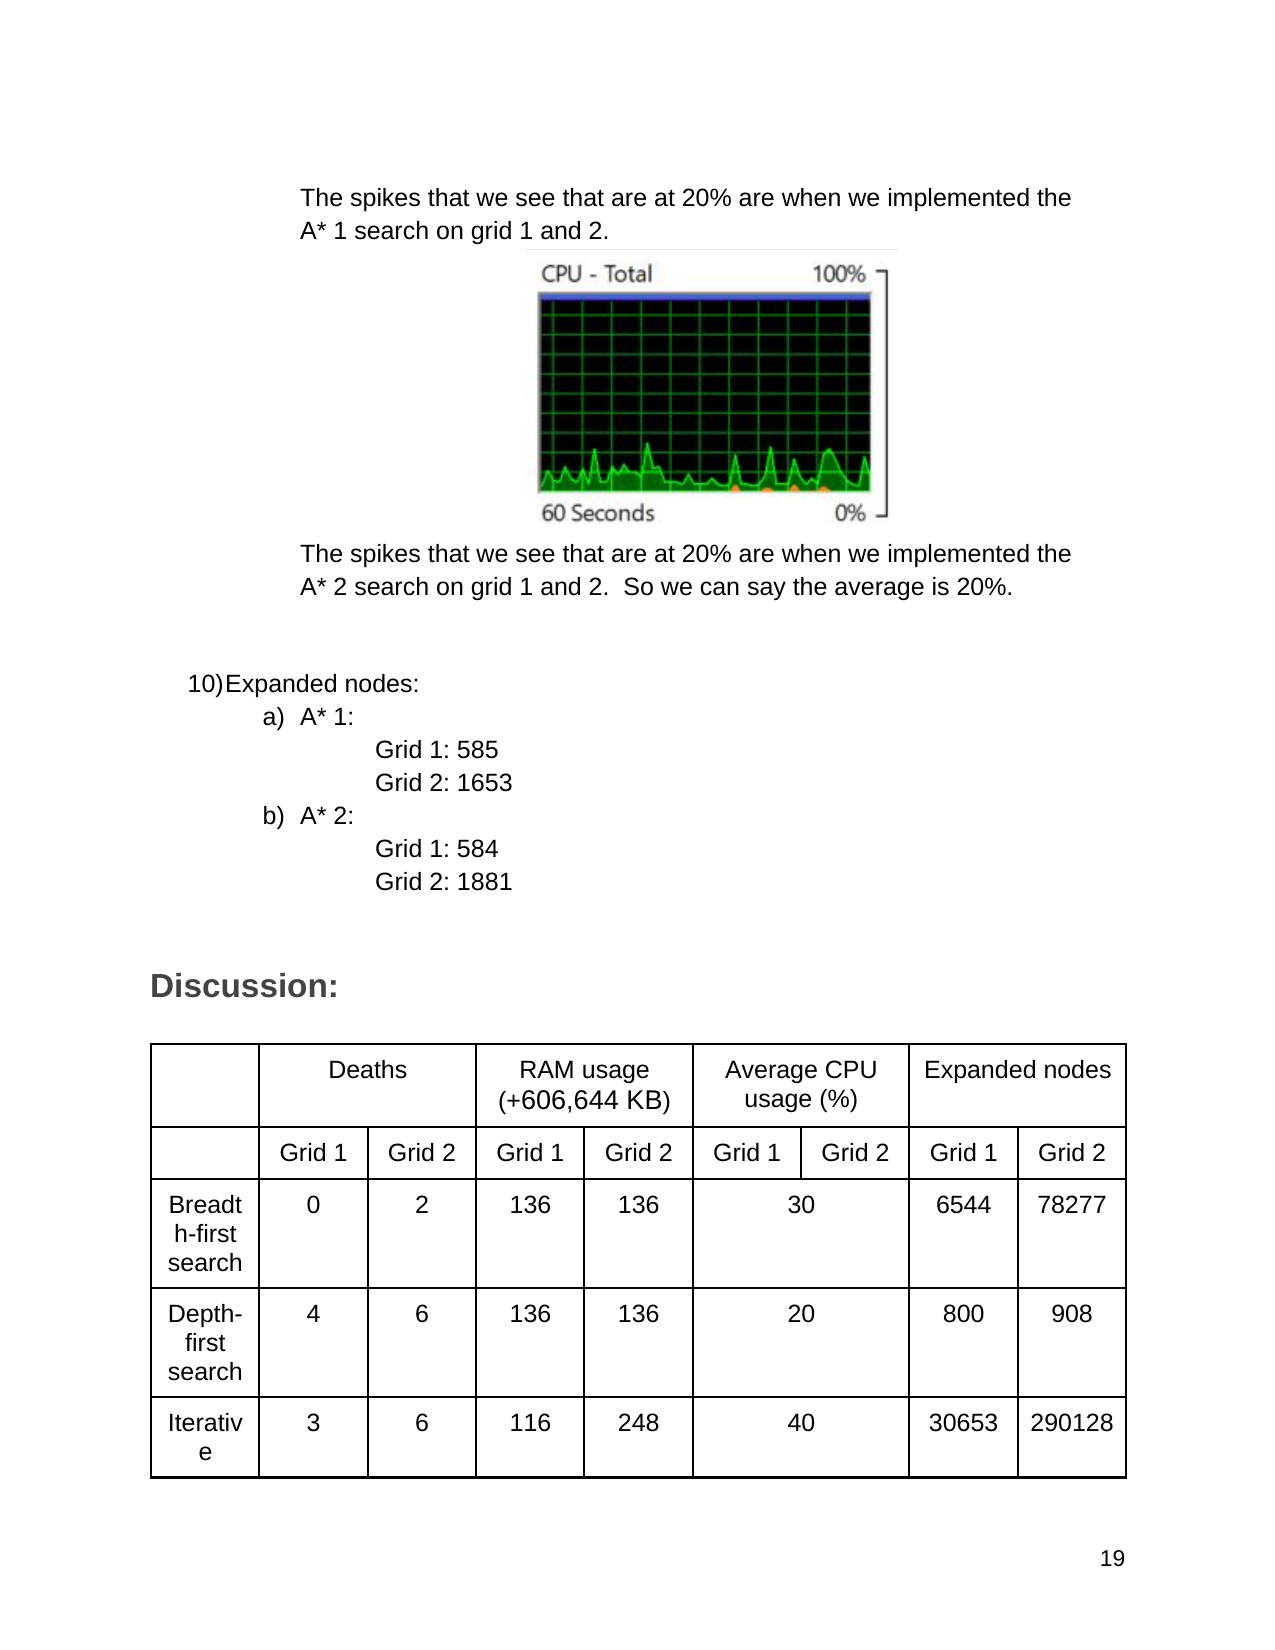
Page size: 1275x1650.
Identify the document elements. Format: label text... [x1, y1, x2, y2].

table_cell 248 [585, 1398, 692, 1476]
table_cell 3 [260, 1398, 367, 1476]
table_cell Grid 2 [369, 1128, 475, 1178]
table_cell 6 [369, 1289, 475, 1396]
table_cell 2 [369, 1180, 475, 1287]
table_cell Grid 1 [694, 1128, 800, 1178]
list Expanded nodes: [187, 668, 1125, 697]
table_cell Breadth-first search [152, 1180, 258, 1287]
table_header Average CPU usage (%) [694, 1045, 908, 1126]
table_cell Grid 1 [260, 1128, 367, 1178]
list A* 1: [262, 702, 1125, 730]
table_cell 6544 [910, 1180, 1017, 1287]
text A* 1 search on grid 1 and 2. [300, 216, 1125, 245]
table_header Deaths [260, 1045, 475, 1126]
text Grid 2: 1881 [150, 867, 1125, 895]
table_cell 136 [477, 1289, 583, 1396]
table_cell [152, 1398, 258, 1476]
table_cell 136 [477, 1180, 583, 1287]
text The spikes that we see that are at 20% are when we implemented the [150, 183, 1125, 212]
list A* 2: [262, 801, 1125, 829]
picture [525, 249, 899, 535]
table_cell 290128 [1019, 1398, 1125, 1476]
table_cell [152, 1128, 258, 1178]
table_cell 40 [694, 1398, 908, 1476]
table_cell Grid 2 [1019, 1128, 1125, 1178]
text Grid 2: 1653 [150, 768, 1125, 796]
table_cell Grid 1 [477, 1128, 583, 1178]
table_cell 908 [1019, 1289, 1125, 1396]
table_cell Grid 1 [910, 1128, 1017, 1178]
text Grid 1: 585 [150, 734, 1125, 763]
table_cell Depth-first search [152, 1289, 258, 1396]
table_cell 136 [585, 1180, 692, 1287]
table_header [152, 1045, 258, 1126]
text A* 2 search on grid 1 and 2. So we can say the average is 20%. [300, 572, 1125, 601]
table_cell 78277 [1019, 1180, 1125, 1287]
table_cell 30 [694, 1180, 908, 1287]
text Grid 1: 584 [150, 834, 1125, 862]
table_cell 30653 [910, 1398, 1017, 1476]
table_cell 116 [477, 1398, 583, 1476]
table_cell 136 [585, 1289, 692, 1396]
table_cell 20 [694, 1289, 908, 1396]
text The spikes that we see that are at 20% are when we implemented the [225, 539, 1125, 568]
table_cell 6 [369, 1398, 475, 1476]
table_header Expanded nodes [910, 1045, 1125, 1126]
table_cell 800 [910, 1289, 1017, 1396]
table_header RAM usage (+606,644 KB) [477, 1045, 692, 1126]
table_cell 4 [260, 1289, 367, 1396]
subtitle Discussion: [150, 966, 1125, 1004]
table_cell 0 [260, 1180, 367, 1287]
table_cell Grid 2 [585, 1128, 692, 1178]
table_cell Grid 2 [802, 1128, 908, 1178]
